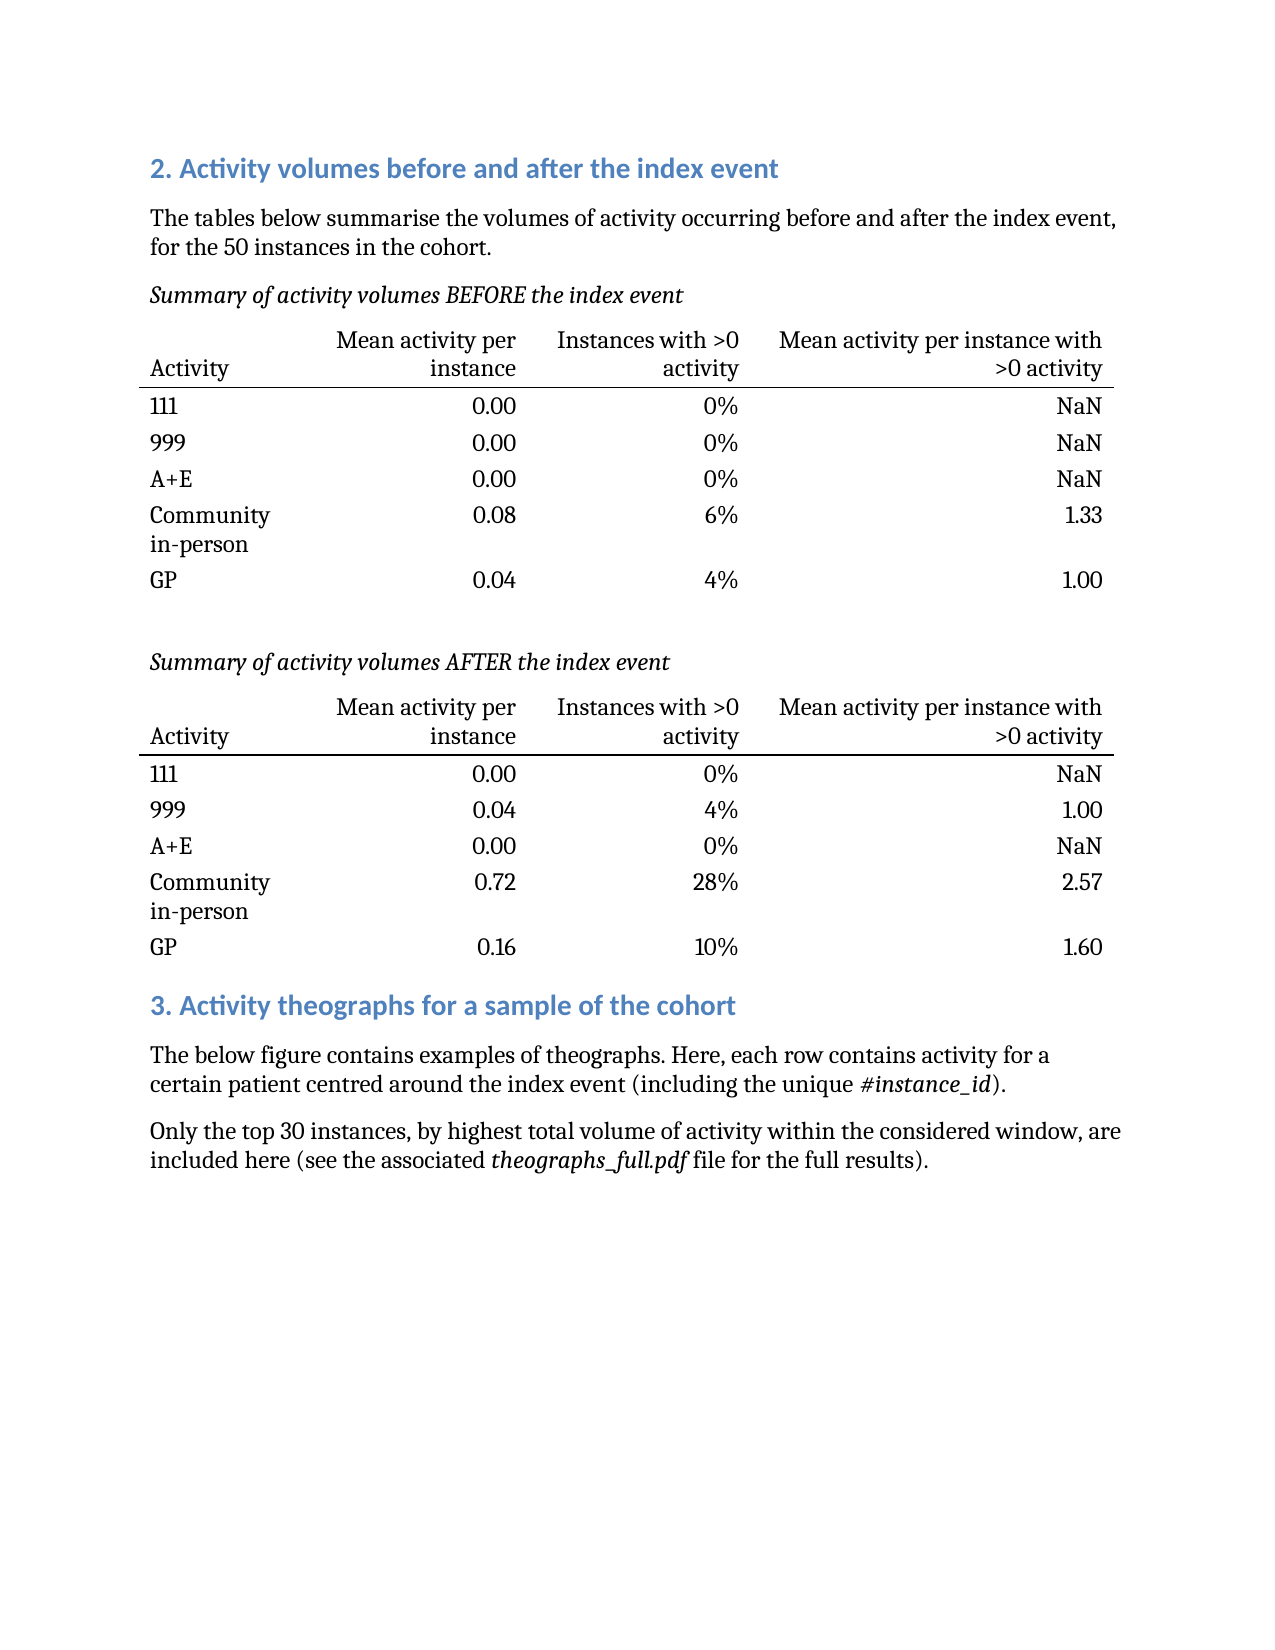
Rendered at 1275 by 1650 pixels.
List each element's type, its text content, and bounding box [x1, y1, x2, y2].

table_cell GP [139, 930, 304, 966]
table_cell 0.04 [304, 562, 527, 598]
table_cell 6% [527, 497, 750, 562]
table_header Mean activity per instance [304, 322, 527, 387]
table_cell 0% [527, 828, 750, 864]
table_cell Community in-person [139, 497, 304, 562]
table_cell 0.00 [304, 388, 527, 425]
table_cell 1.00 [750, 792, 1114, 828]
table_cell NaN [750, 828, 1114, 864]
table_cell A+E [139, 461, 304, 497]
table_cell 1.00 [750, 562, 1114, 598]
table_header Activity [139, 689, 304, 754]
table_cell A+E [139, 828, 304, 864]
subtitle 2. Activity volumes before and after the index event [150, 150, 1125, 186]
text Only the top 30 instances, by highest total volume of activity within the considered window, are included here (see the associated theographs_full.pdf file for the full results). [150, 1117, 1125, 1175]
table_cell 0.08 [304, 497, 527, 562]
table_header Instances with >0 activity [527, 689, 750, 754]
table_cell 10% [527, 930, 750, 966]
table_cell 111 [139, 756, 304, 792]
table_cell 0% [527, 461, 750, 497]
table_cell 999 [139, 792, 304, 828]
table_cell 0.16 [304, 930, 527, 966]
text The tables below summarise the volumes of activity occurring before and after the index event, for the 50 instances in the cohort. [150, 204, 1125, 262]
table_cell 0.00 [304, 828, 527, 864]
table_cell 4% [527, 792, 750, 828]
table_cell NaN [750, 756, 1114, 792]
table_header Mean activity per instance with >0 activity [750, 689, 1114, 754]
table_cell 0% [527, 756, 750, 792]
table_cell 1.33 [750, 497, 1114, 562]
table_header Mean activity per instance with >0 activity [750, 322, 1114, 387]
table_cell 2.57 [750, 865, 1114, 929]
table_cell 0.04 [304, 792, 527, 828]
table_cell NaN [750, 425, 1114, 461]
table_cell 0.00 [304, 756, 527, 792]
table_cell NaN [750, 461, 1114, 497]
table_cell 0.00 [304, 425, 527, 461]
table_header Mean activity per instance [304, 689, 527, 754]
table_cell 0.00 [304, 461, 527, 497]
table_cell 0% [527, 425, 750, 461]
table_cell 1.60 [750, 930, 1114, 966]
subtitle 3. Activity theographs for a sample of the cohort [150, 987, 1125, 1022]
table_cell NaN [750, 388, 1114, 425]
text Summary of activity volumes AFTER the index event [150, 648, 1125, 677]
table_cell 111 [139, 388, 304, 425]
table_cell 4% [527, 562, 750, 598]
table_header Activity [139, 322, 304, 387]
text The below figure contains examples of theographs. Here, each row contains activity for a certain patient centred around the index event (including the unique #instance_id). [150, 1041, 1125, 1098]
table_header Instances with >0 activity [527, 322, 750, 387]
table_cell GP [139, 562, 304, 598]
table_cell 999 [139, 425, 304, 461]
table_cell 0% [527, 388, 750, 425]
table_cell 28% [527, 865, 750, 929]
table_cell Community in-person [139, 865, 304, 929]
text Summary of activity volumes BEFORE the index event [150, 281, 1125, 309]
table_cell 0.72 [304, 865, 527, 929]
